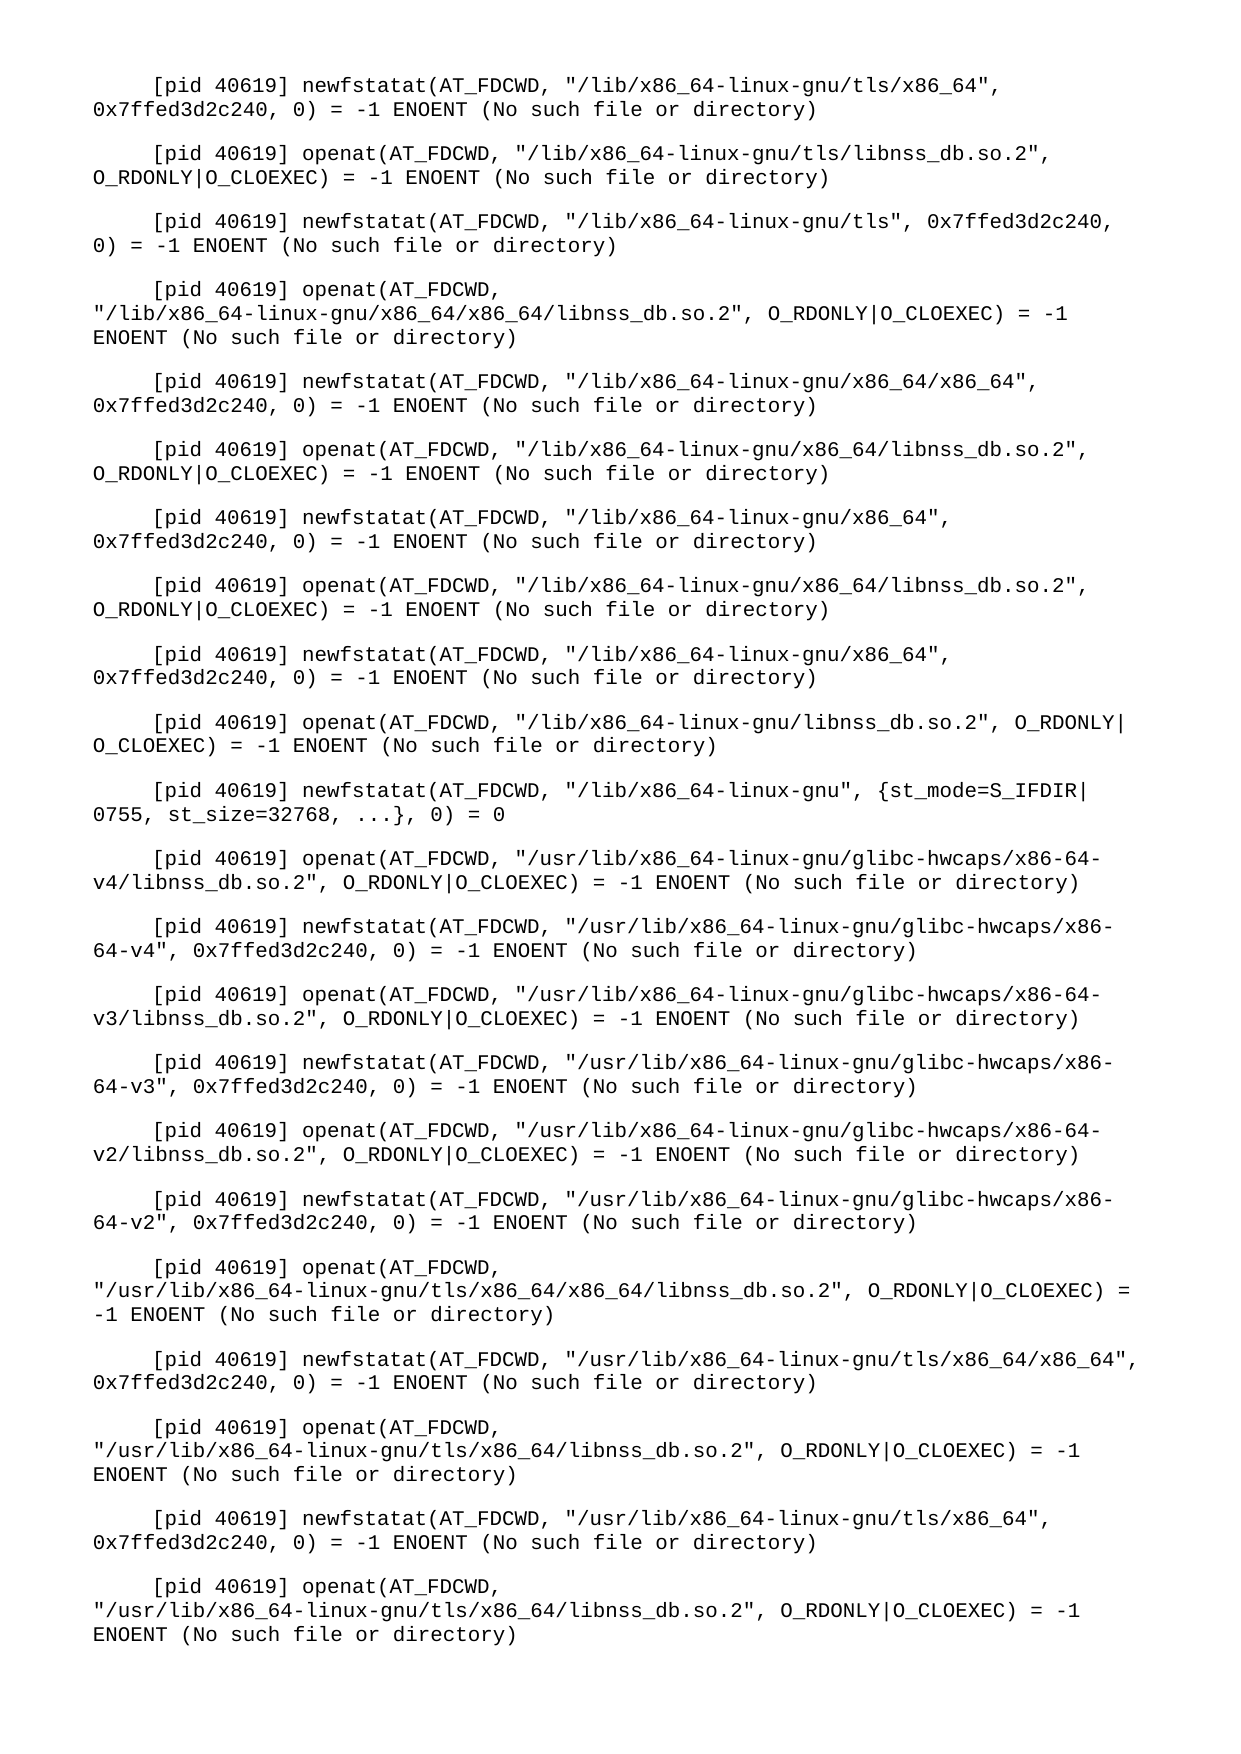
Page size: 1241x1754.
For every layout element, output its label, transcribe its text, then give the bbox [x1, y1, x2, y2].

text [pid 40619] newfstatat(AT_FDCWD, "/usr/lib/x86_64-linux-gnu/glibc-hwcaps/x86-64-v3", 0x7ffed3d2c240, 0) = -1 ENOENT (No such file or directory) [93, 1052, 1147, 1100]
text [pid 40619] openat(AT_FDCWD, "/usr/lib/x86_64-linux-gnu/tls/x86_64/libnss_db.so.2", O_RDONLY|O_CLOEXEC) = -1 ENOENT (No such file or directory) [93, 1417, 1147, 1488]
text [pid 40619] openat(AT_FDCWD, "/lib/x86_64-linux-gnu/tls/libnss_db.so.2", O_RDONLY|O_CLOEXEC) = -1 ENOENT (No such file or directory) [93, 143, 1147, 190]
text [pid 40619] openat(AT_FDCWD, "/lib/x86_64-linux-gnu/x86_64/libnss_db.so.2", O_RDONLY|O_CLOEXEC) = -1 ENOENT (No such file or directory) [93, 439, 1147, 487]
text [pid 40619] openat(AT_FDCWD, "/usr/lib/x86_64-linux-gnu/glibc-hwcaps/x86-64-v4/libnss_db.so.2", O_RDONLY|O_CLOEXEC) = -1 ENOENT (No such file or directory) [93, 848, 1147, 895]
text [93, 75, 1147, 122]
text [pid 40619] newfstatat(AT_FDCWD, "/lib/x86_64-linux-gnu/x86_64/x86_64", 0x7ffed3d2c240, 0) = -1 ENOENT (No such file or directory) [93, 371, 1147, 418]
text [pid 40619] openat(AT_FDCWD, "/usr/lib/x86_64-linux-gnu/glibc-hwcaps/x86-64-v3/libnss_db.so.2", O_RDONLY|O_CLOEXEC) = -1 ENOENT (No such file or directory) [93, 984, 1147, 1032]
text [pid 40619] newfstatat(AT_FDCWD, "/lib/x86_64-linux-gnu", {st_mode=S_IFDIR|0755, st_size=32768, ...}, 0) = 0 [93, 780, 1147, 827]
text [pid 40619] newfstatat(AT_FDCWD, "/usr/lib/x86_64-linux-gnu/glibc-hwcaps/x86-64-v4", 0x7ffed3d2c240, 0) = -1 ENOENT (No such file or directory) [93, 916, 1147, 963]
text [pid 40619] newfstatat(AT_FDCWD, "/usr/lib/x86_64-linux-gnu/tls/x86_64/x86_64", 0x7ffed3d2c240, 0) = -1 ENOENT (No such file or directory) [93, 1348, 1147, 1396]
text [pid 40619] openat(AT_FDCWD, "/lib/x86_64-linux-gnu/x86_64/libnss_db.so.2", O_RDONLY|O_CLOEXEC) = -1 ENOENT (No such file or directory) [93, 576, 1147, 623]
text [pid 40619] newfstatat(AT_FDCWD, "/lib/x86_64-linux-gnu/tls", 0x7ffed3d2c240, 0) = -1 ENOENT (No such file or directory) [93, 211, 1147, 258]
text [pid 40619] openat(AT_FDCWD, "/usr/lib/x86_64-linux-gnu/tls/x86_64/x86_64/libnss_db.so.2", O_RDONLY|O_CLOEXEC) = -1 ENOENT (No such file or directory) [93, 1257, 1147, 1328]
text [93, 1508, 1147, 1556]
text [pid 40619] newfstatat(AT_FDCWD, "/lib/x86_64-linux-gnu/x86_64", 0x7ffed3d2c240, 0) = -1 ENOENT (No such file or directory) [93, 507, 1147, 555]
text [pid 40619] newfstatat(AT_FDCWD, "/usr/lib/x86_64-linux-gnu/glibc-hwcaps/x86-64-v2", 0x7ffed3d2c240, 0) = -1 ENOENT (No such file or directory) [93, 1189, 1147, 1236]
text [pid 40619] openat(AT_FDCWD, "/lib/x86_64-linux-gnu/x86_64/x86_64/libnss_db.so.2", O_RDONLY|O_CLOEXEC) = -1 ENOENT (No such file or directory) [93, 279, 1147, 350]
text [pid 40619] newfstatat(AT_FDCWD, "/lib/x86_64-linux-gnu/x86_64", 0x7ffed3d2c240, 0) = -1 ENOENT (No such file or directory) [93, 644, 1147, 691]
text [pid 40619] openat(AT_FDCWD, "/lib/x86_64-linux-gnu/libnss_db.so.2", O_RDONLY|O_CLOEXEC) = -1 ENOENT (No such file or directory) [93, 712, 1147, 759]
text [pid 40619] openat(AT_FDCWD, "/usr/lib/x86_64-linux-gnu/glibc-hwcaps/x86-64-v2/libnss_db.so.2", O_RDONLY|O_CLOEXEC) = -1 ENOENT (No such file or directory) [93, 1121, 1147, 1168]
text [pid 40619] openat(AT_FDCWD, "/usr/lib/x86_64-linux-gnu/tls/x86_64/libnss_db.so.2", O_RDONLY|O_CLOEXEC) = -1 ENOENT (No such file or directory) [93, 1577, 1147, 1647]
